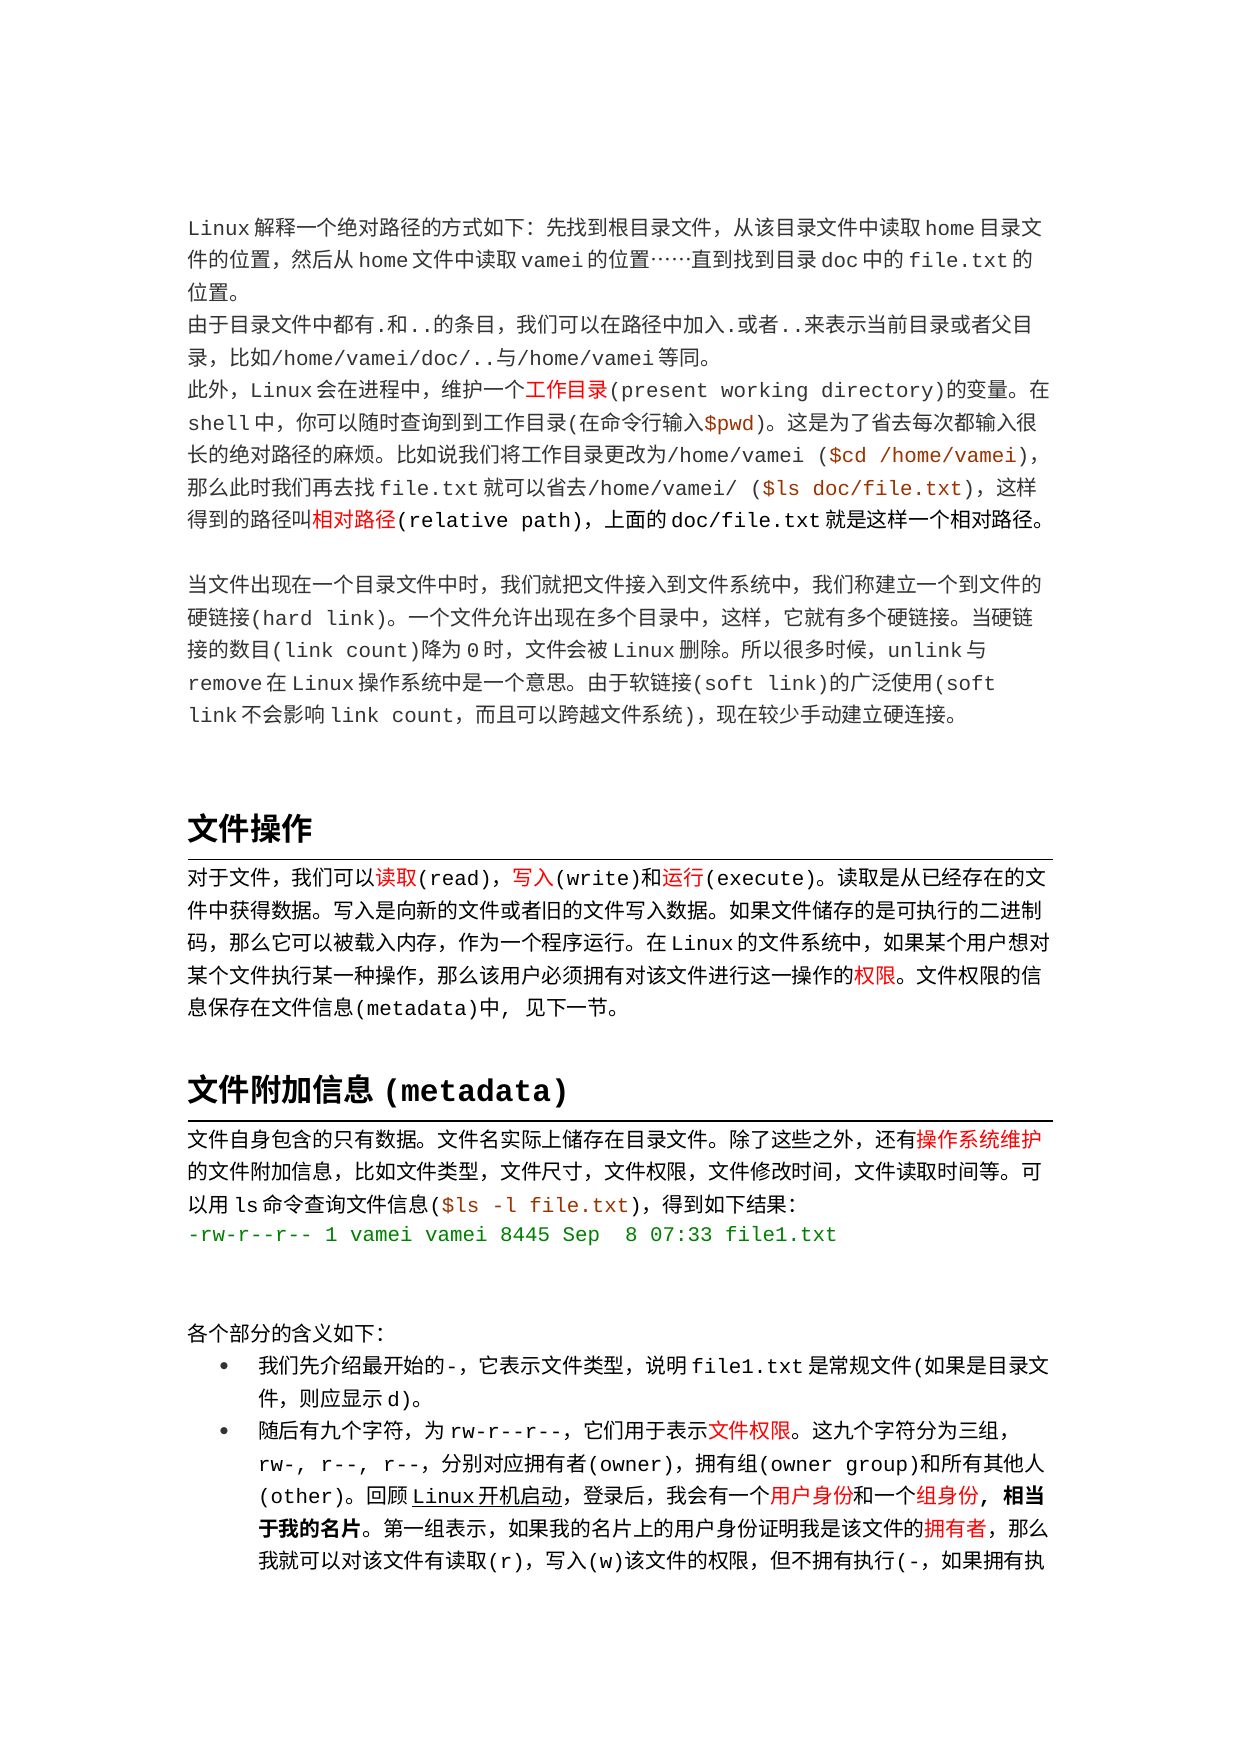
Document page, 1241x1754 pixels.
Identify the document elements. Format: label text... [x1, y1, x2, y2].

text 各个部分的含义如下： [187, 1316, 1053, 1348]
text 文件自身包含的只有数据。文件名实际上储存在目录文件。除了这些之外，还有操作系统维护的文件附加信息，比如文件类型，文件尺寸，文件权限，文件修改时间，文件读取时间等。可以用ls命令查询文件信息($ls -l file.txt)，得到如下结果： [187, 1122, 1053, 1219]
subtitle 文件操作 [187, 794, 1053, 860]
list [220, 1413, 1053, 1576]
text 由于目录文件中都有.和..的条目，我们可以在路径中加入.或者..来表示当前目录或者父目录，比如/home/vamei/doc/..与/home/vamei等同。 [187, 308, 1053, 373]
list 我们先介绍最开始的-，它表示文件类型，说明file1.txt是常规文件(如果是目录文件，则应显示d)。 [220, 1348, 1053, 1413]
text 此外，Linux会在进程中，维护一个工作目录(present working directory)的变量。在shell中，你可以随时查询到到工作目录(在命令行输入$pwd)。这是为了省去每次都输入很长的绝对路径的麻烦。比如说我们将工作目录更改为/home/vamei ($cd /home/vamei)，那么此时我们再去找file.txt就可以省去/home/vamei/ ($ls doc/file.txt)，这样得到的路径叫相对路径(relative path)，上面的doc/file.txt就是这样一个相对路径。 [187, 373, 1053, 535]
text Linux解释一个绝对路径的方式如下：先找到根目录文件，从该目录文件中读取home目录文件的位置，然后从home文件中读取vamei的位置……直到找到目录doc中的file.txt的位置。 [187, 210, 1053, 308]
text 当文件出现在一个目录文件中时，我们就把文件接入到文件系统中，我们称建立一个到文件的硬链接(hard link)。一个文件允许出现在多个目录中，这样，它就有多个硬链接。当硬链接的数目(link count)降为0时，文件会被Linux删除。所以很多时候，unlink与remove在Linux操作系统中是一个意思。由于软链接(soft link)的广泛使用(soft link不会影响link count，而且可以跨越文件系统)，现在较少手动建立硬连接。 [187, 568, 1053, 730]
text -rw-r--r-- 1 vamei vamei 8445 Sep 8 07:33 file1.txt [187, 1219, 1053, 1252]
text 对于文件，我们可以读取(read)，写入(write)和运行(execute)。读取是从已经存在的文件中获得数据。写入是向新的文件或者旧的文件写入数据。如果文件储存的是可执行的二进制码，那么它可以被载入内存，作为一个程序运行。在Linux的文件系统中，如果某个用户想对某个文件执行某一种操作，那么该用户必须拥有对该文件进行这一操作的权限。文件权限的信息保存在文件信息(metadata)中, 见下一节。 [187, 860, 1053, 1023]
subtitle 文件附加信息 (metadata) [187, 1055, 1053, 1122]
